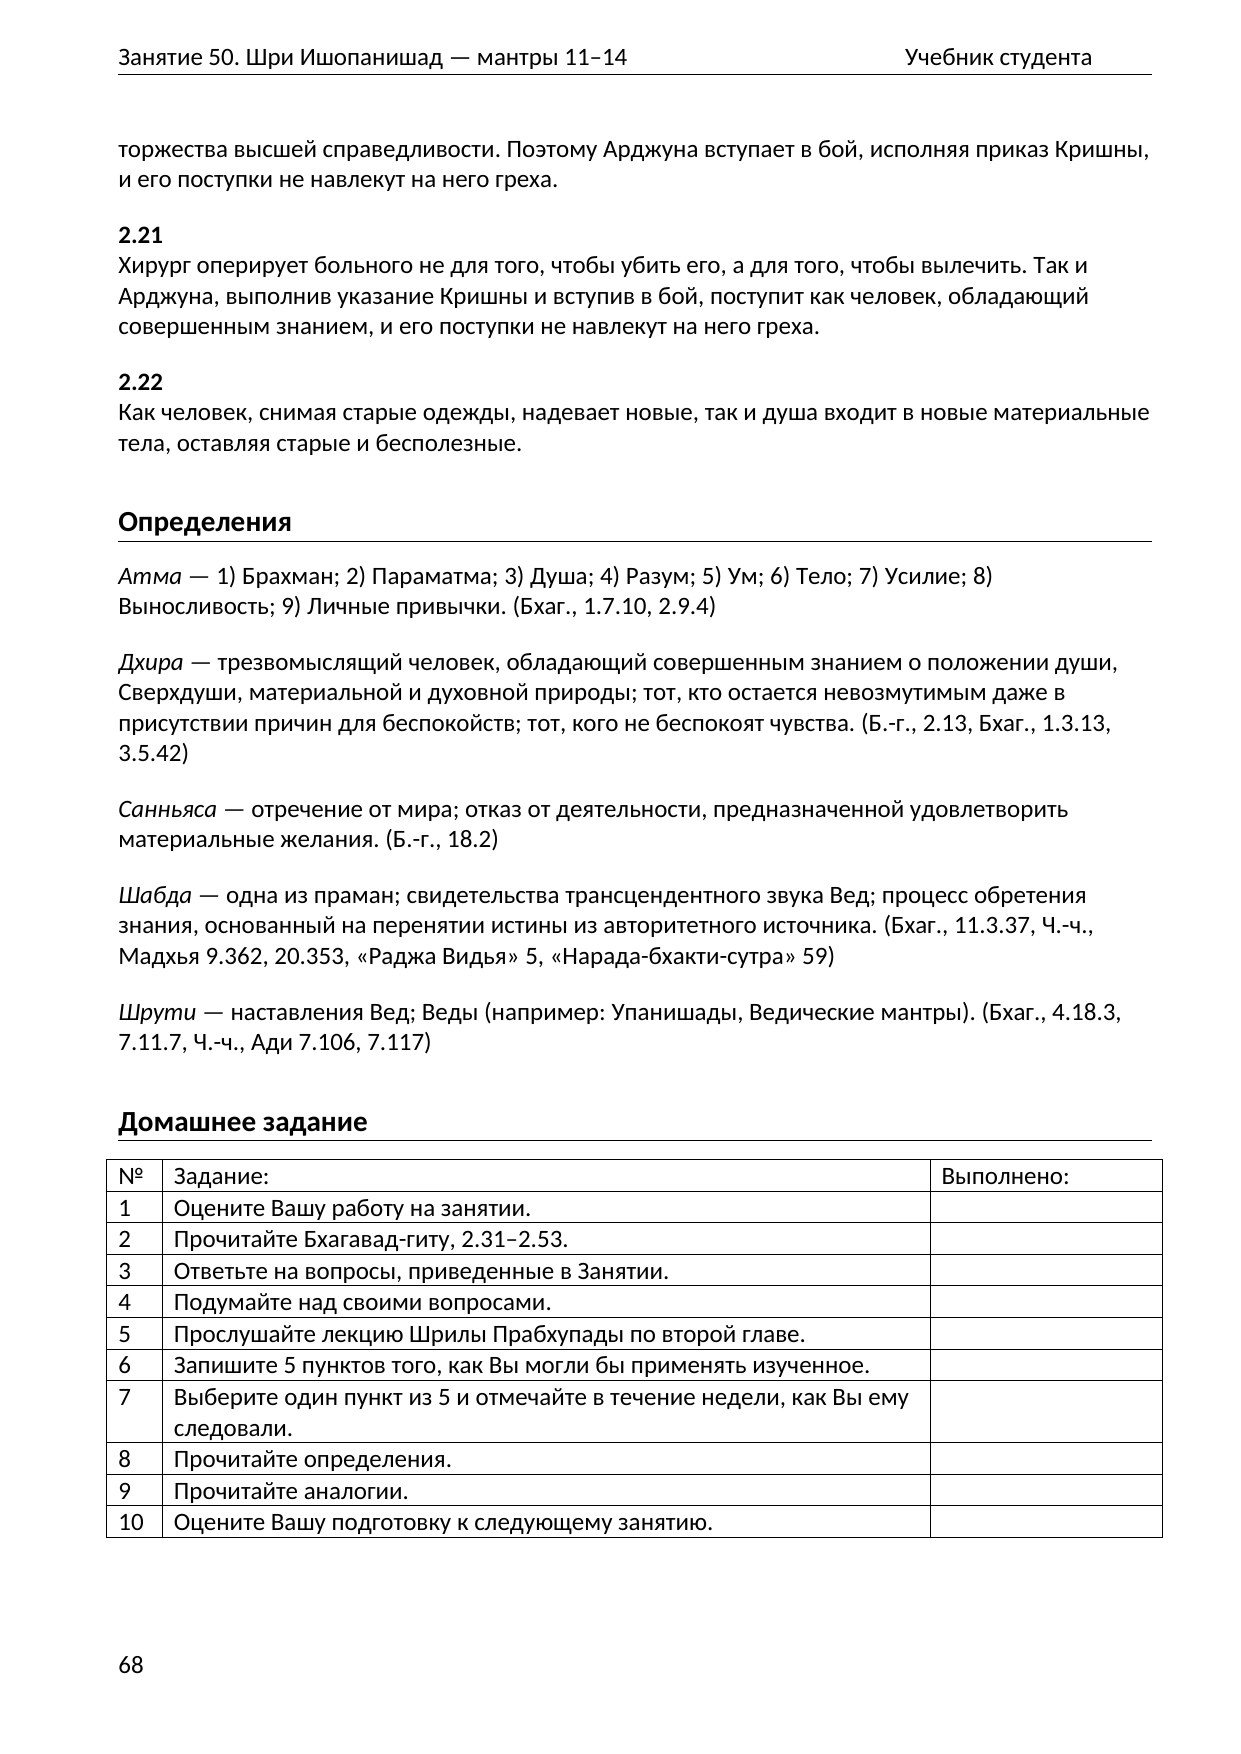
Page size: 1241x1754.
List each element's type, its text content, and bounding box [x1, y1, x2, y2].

text Домашнее задание [118, 1103, 1152, 1140]
table_cell 7 [107, 1381, 162, 1442]
table_cell [931, 1475, 1162, 1505]
text Определения [118, 503, 1152, 541]
table_cell 8 [107, 1443, 162, 1474]
table_cell Прочитайте аналогии. [163, 1475, 930, 1505]
table_cell 10 [107, 1506, 162, 1537]
table_cell Ответьте на вопросы, приведенные в Занятии. [163, 1255, 930, 1285]
text Санньяса — отречение от мира; отказ от деятельности, предназначенной удовлетворить материальные желания. (Б.-г., 18.2) [118, 793, 1152, 854]
table_cell Прослушайте лекцию Шрилы Прабхупады по второй главе. [163, 1318, 930, 1348]
table_cell [931, 1255, 1162, 1285]
table_cell [931, 1318, 1162, 1348]
table_cell 1 [107, 1192, 162, 1222]
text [118, 133, 1152, 194]
table_cell 5 [107, 1318, 162, 1348]
table_cell [931, 1192, 1162, 1222]
table_cell 3 [107, 1255, 162, 1285]
table_cell Выберите один пункт из 5 и отмечайте в течение недели, как Вы ему следовали. [163, 1381, 930, 1442]
table_header Задание: [163, 1160, 930, 1191]
table_cell [931, 1506, 1162, 1537]
text 2.22 Как человек, снимая старые одежды, надевает новые, так и душа входит в новые материальные тела, оставляя старые и бесполезные. [118, 366, 1152, 458]
text Шрути — наставления Вед; Веды (например: Упанишады, Ведические мантры). (Бхаг., 4.18.3, 7.11.7, Ч.-ч., Ади 7.106, 7.117) [118, 996, 1152, 1057]
text 2.21 Хирург оперирует больного не для того, чтобы убить его, а для того, чтобы вылечить. Так и Aрджуна, выполнив указание Кришны и вступив в бой, поступит как человек, обладающий совершенным знанием, и его поступки не навлекут на него греха. [118, 219, 1152, 341]
text Атма — 1) Брахман; 2) Параматма; 3) Душа; 4) Разум; 5) Ум; 6) Тело; 7) Усилие; 8) Выносливость; 9) Личные привычки. (Бхаг., 1.7.10, 2.9.4) [118, 560, 1152, 621]
table_cell [931, 1381, 1162, 1442]
table_cell [931, 1350, 1162, 1380]
text Дхира — трезвомыслящий человек, обладающий совершенным знанием о положении души, Сверхдуши, материальной и духовной природы; тот, кто остается невозмутимым даже в присутствии причин для беспокойств; тот, кого не беспокоят чувства. (Б.-г., 2.13, Бхаг., 1.3.13, 3.5.42) [118, 646, 1152, 768]
table_cell Запишите 5 пунктов того, как Вы могли бы применять изученное. [163, 1350, 930, 1380]
table_cell 2 [107, 1223, 162, 1254]
table_cell Прочитайте определения. [163, 1443, 930, 1474]
table_cell [931, 1223, 1162, 1254]
table_cell [931, 1443, 1162, 1474]
table_cell Оцените Вашу подготовку к следующему занятию. [163, 1506, 930, 1537]
table_cell 9 [107, 1475, 162, 1505]
table_cell [931, 1286, 1162, 1317]
text Шабда — одна из праман; свидетельства трансцендентного звука Вед; процесс обретения знания, основанный на перенятии истины из авторитетного источника. (Бхаг., 11.3.37, Ч.-ч., Мадхья 9.362, 20.353, «Раджа Видья» 5, «Нарада-бхакти-сутра» 59) [118, 879, 1152, 971]
table_header Выполнено: [931, 1160, 1162, 1191]
table_cell Прочитайте Бхагавад-гиту, 2.31–2.53. [163, 1223, 930, 1254]
table_cell 6 [107, 1350, 162, 1380]
table_cell Оцените Вашу работу на занятии. [163, 1192, 930, 1222]
table_cell Подумайте над своими вопросами. [163, 1286, 930, 1317]
table_cell 4 [107, 1286, 162, 1317]
table_header № [107, 1160, 162, 1191]
